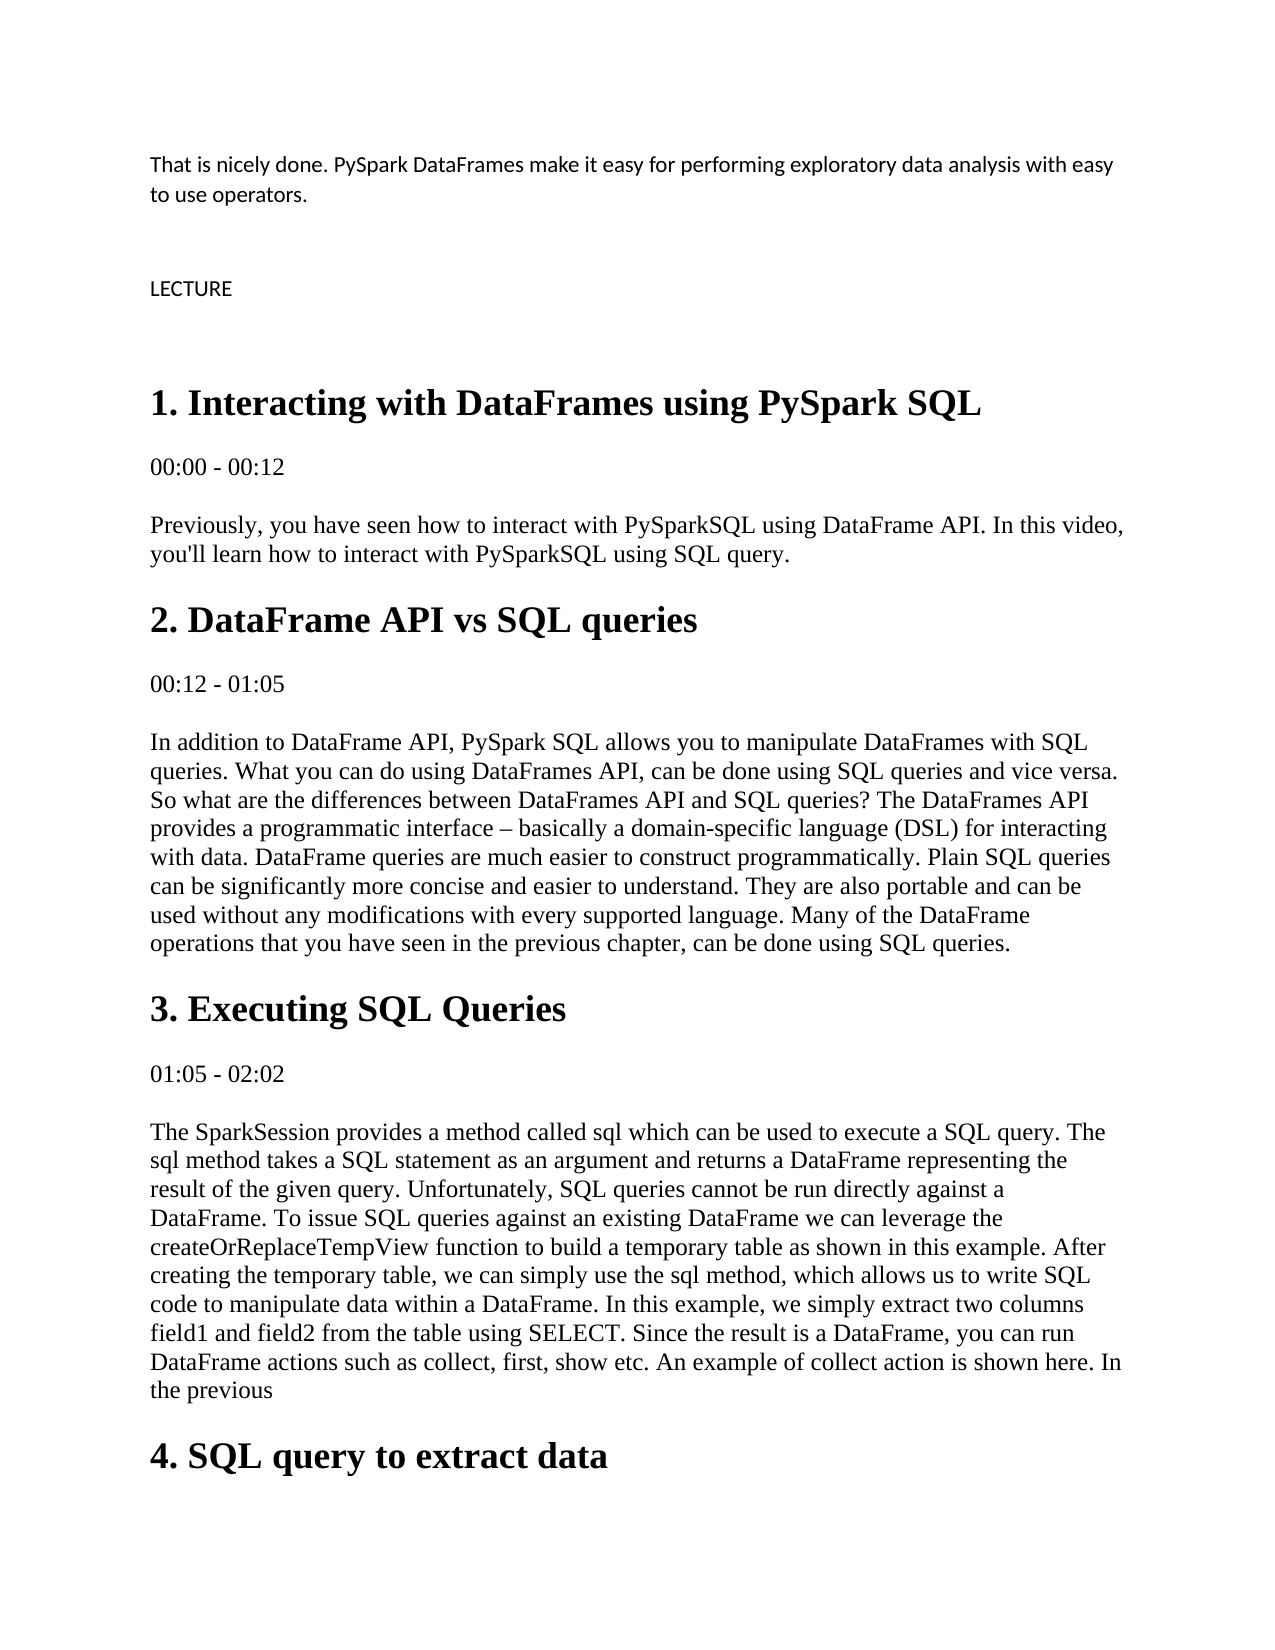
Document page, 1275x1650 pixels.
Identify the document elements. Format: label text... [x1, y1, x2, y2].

text LECTURE [150, 274, 1125, 302]
text 00:00 - 00:12 [150, 452, 1125, 481]
text 4. SQL query to extract data [150, 1433, 1125, 1476]
text 00:12 - 01:05 [150, 669, 1125, 698]
text That is nicely done. PySpark DataFrames make it easy for performing exploratory data analysis with easy to use operators. [150, 150, 1125, 208]
text In addition to DataFrame API, PySpark SQL allows you to manipulate DataFrames with SQL queries. What you can do using DataFrames API, can be done using SQL queries and vice versa. So what are the differences between DataFrames API and SQL queries? The DataFrames API provides a programmatic interface – basically a domain-specific language (DSL) for interacting with data. DataFrame queries are much easier to construct programmatically. Plain SQL queries can be significantly more concise and easier to understand. They are also portable and can be used without any modifications with every supported language. Many of the DataFrame operations that you have seen in the previous chapter, can be done using SQL queries. [150, 727, 1125, 957]
text 2. DataFrame API vs SQL queries [150, 597, 1125, 640]
text The SparkSession provides a method called sql which can be used to execute a SQL query. The sql method takes a SQL statement as an argument and returns a DataFrame representing the result of the given query. Unfortunately, SQL queries cannot be run directly against a DataFrame. To issue SQL queries against an existing DataFrame we can leverage the createOrReplaceTempView function to build a temporary table as shown in this example. After creating the temporary table, we can simply use the sql method, which allows us to write SQL code to manipulate data within a DataFrame. In this example, we simply extract two columns field1 and field2 from the table using SELECT. Since the result is a DataFrame, you can run DataFrame actions such as collect, first, show etc. An example of collect action is shown here. In the previous [150, 1117, 1125, 1404]
text 1. Interacting with DataFrames using PySpark SQL [150, 380, 1125, 423]
text 01:05 - 02:02 [150, 1059, 1125, 1087]
text 3. Executing SQL Queries [150, 986, 1125, 1029]
text Previously, you have seen how to interact with PySparkSQL using DataFrame API. In this video, you'll learn how to interact with PySparkSQL using SQL query. [150, 510, 1125, 568]
